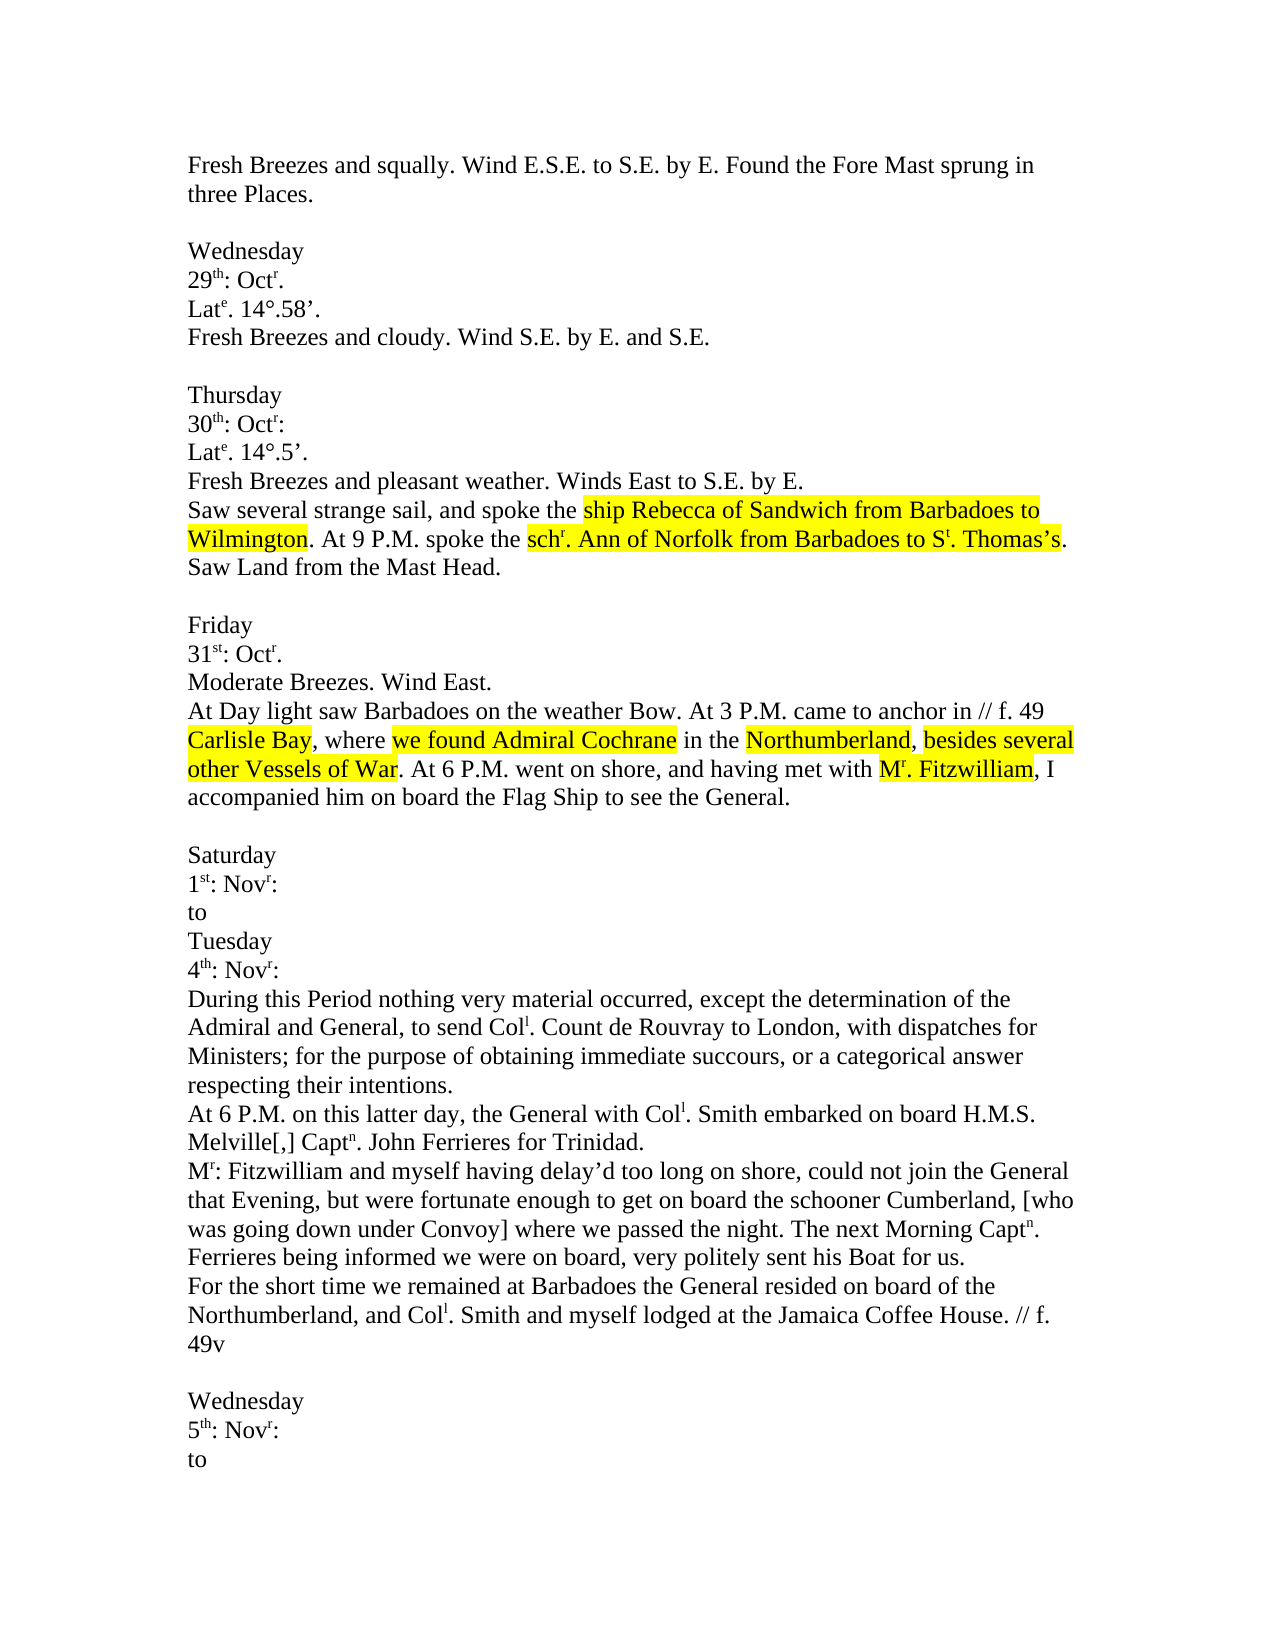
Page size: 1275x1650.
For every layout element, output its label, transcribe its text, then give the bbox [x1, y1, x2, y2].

text During this Period nothing very material occurred, except the determination of the Admiral and General, to send Coll. Count de Rouvray to London, with dispatches for Ministers; for the purpose of obtaining immediate succours, or a categorical answer respecting their intentions. [187, 984, 1087, 1099]
text Moderate Breezes. Wind East. [187, 667, 1087, 696]
text At 6 P.M. on this latter day, the General with Coll. Smith embarked on board H.M.S. Melville[,] Captn. John Ferrieres for Trinidad. [187, 1099, 1087, 1156]
text 29th: Octr. [187, 265, 1087, 294]
text Fresh Breezes and pleasant weather. Winds East to S.E. by E. [187, 466, 1087, 495]
text Friday [187, 610, 1087, 639]
text 30th: Octr: [187, 409, 1087, 437]
text Wednesday [187, 236, 1087, 265]
text 5th: Novr: [187, 1415, 1087, 1444]
text Late. 14°.5’. [187, 437, 1087, 466]
text Fresh Breezes and squally. Wind E.S.E. to S.E. by E. Found the Fore Mast sprung in three Places. [187, 150, 1087, 207]
text Saturday [187, 840, 1087, 869]
text Tuesday [187, 926, 1087, 955]
text 4th: Novr: [187, 955, 1087, 984]
text Fresh Breezes and cloudy. Wind S.E. by E. and S.E. [187, 322, 1087, 351]
text to [187, 1444, 1087, 1472]
text Saw several strange sail, and spoke the ship Rebecca of Sandwich from Barbadoes to Wilmington. At 9 P.M. spoke the schr. Ann of Norfolk from Barbadoes to St. Thomas’s. Saw Land from the Mast Head. [187, 495, 1087, 581]
text 1st: Novr: [187, 869, 1087, 897]
text Wednesday [187, 1386, 1087, 1415]
text Mr: Fitzwilliam and myself having delay’d too long on shore, could not join the General that Evening, but were fortunate enough to get on board the schooner Cumberland, [who was going down under Convoy] where we passed the night. The next Morning Captn. Ferrieres being informed we were on board, very politely sent his Boat for us. [187, 1156, 1087, 1271]
text 31st: Octr. [187, 639, 1087, 667]
text At Day light saw Barbadoes on the weather Bow. At 3 P.M. came to anchor in // f. 49 Carlisle Bay, where we found Admiral Cochrane in the Northumberland, besides several other Vessels of War. At 6 P.M. went on shore, and having met with Mr. Fitzwilliam, I accompanied him on board the Flag Ship to see the General. [187, 696, 1087, 811]
text to [187, 897, 1087, 926]
text Late. 14°.58’. [187, 294, 1087, 322]
text For the short time we remained at Barbadoes the General resided on board of the Northumberland, and Coll. Smith and myself lodged at the Jamaica Coffee House. // f. 49v [187, 1271, 1087, 1357]
text Thursday [187, 380, 1087, 409]
